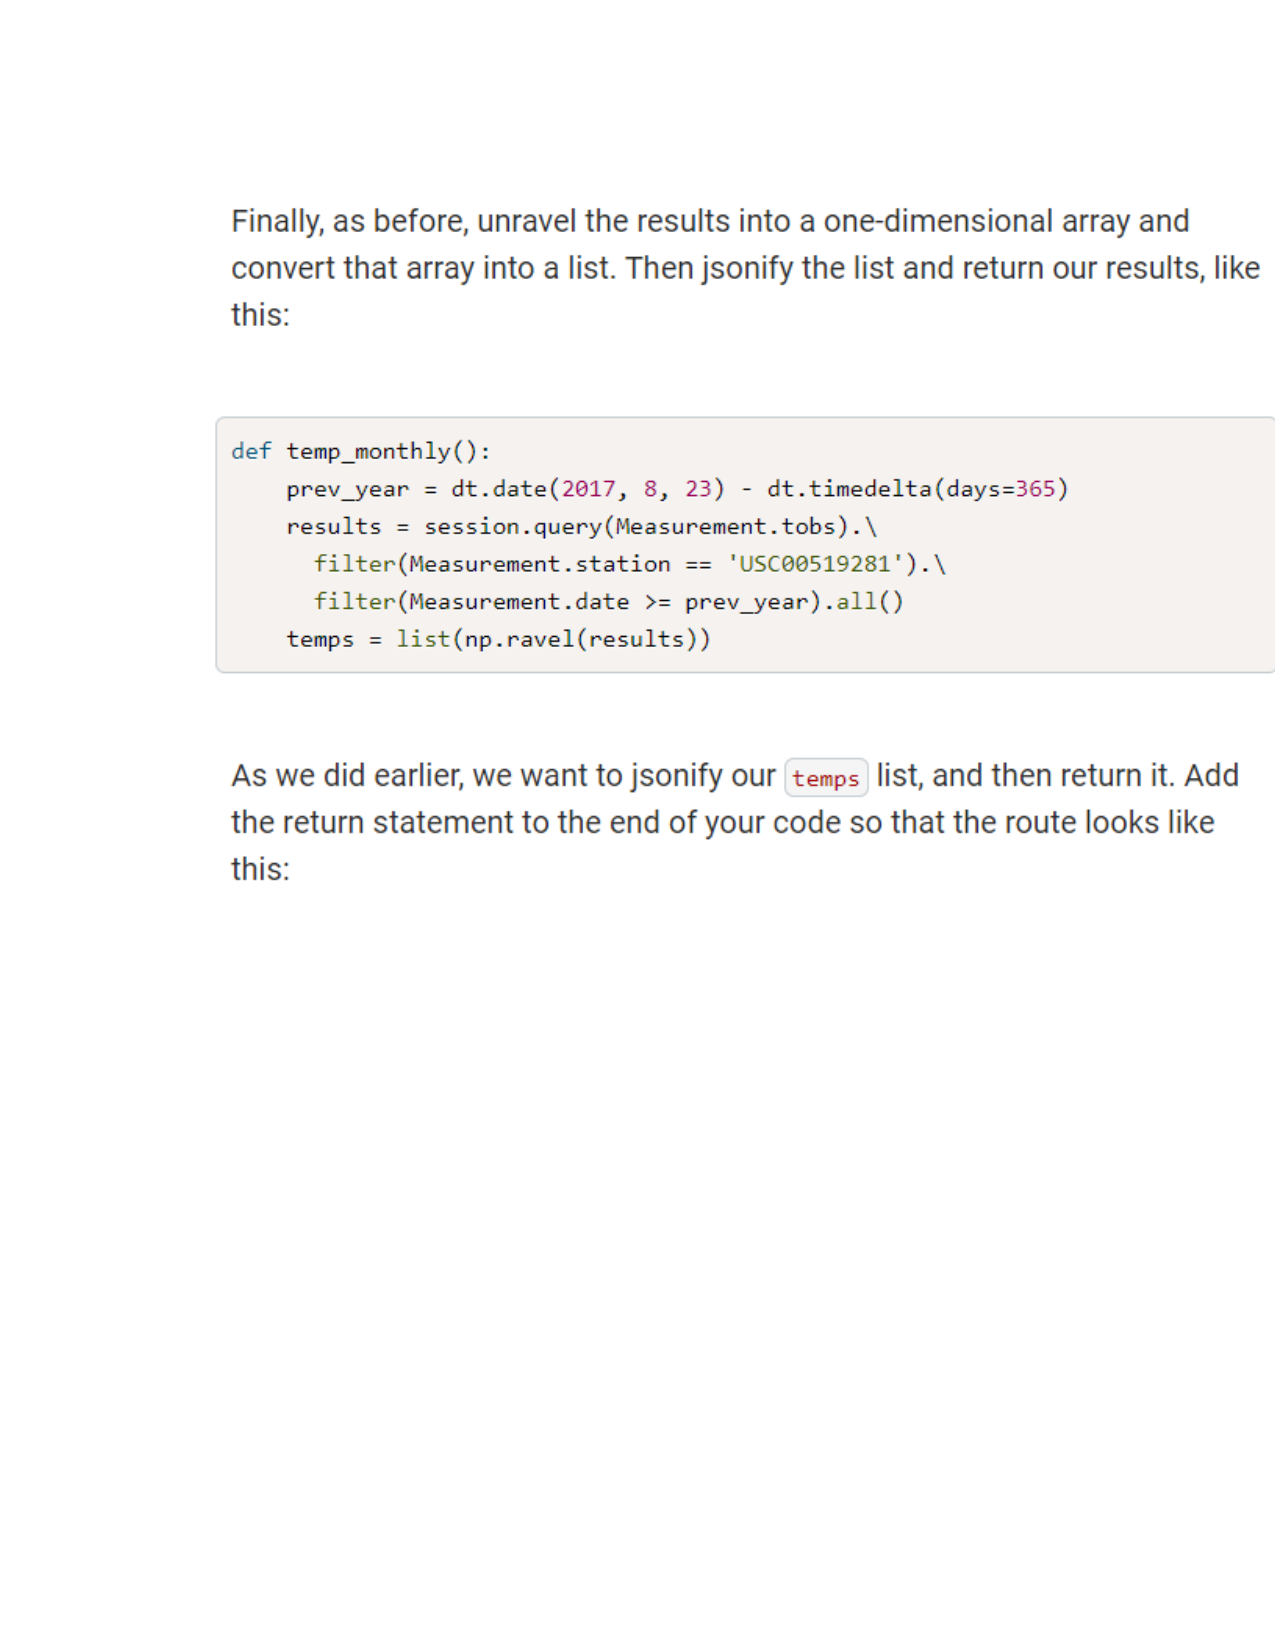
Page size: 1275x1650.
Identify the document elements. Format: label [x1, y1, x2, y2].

picture [150, 150, 1275, 921]
